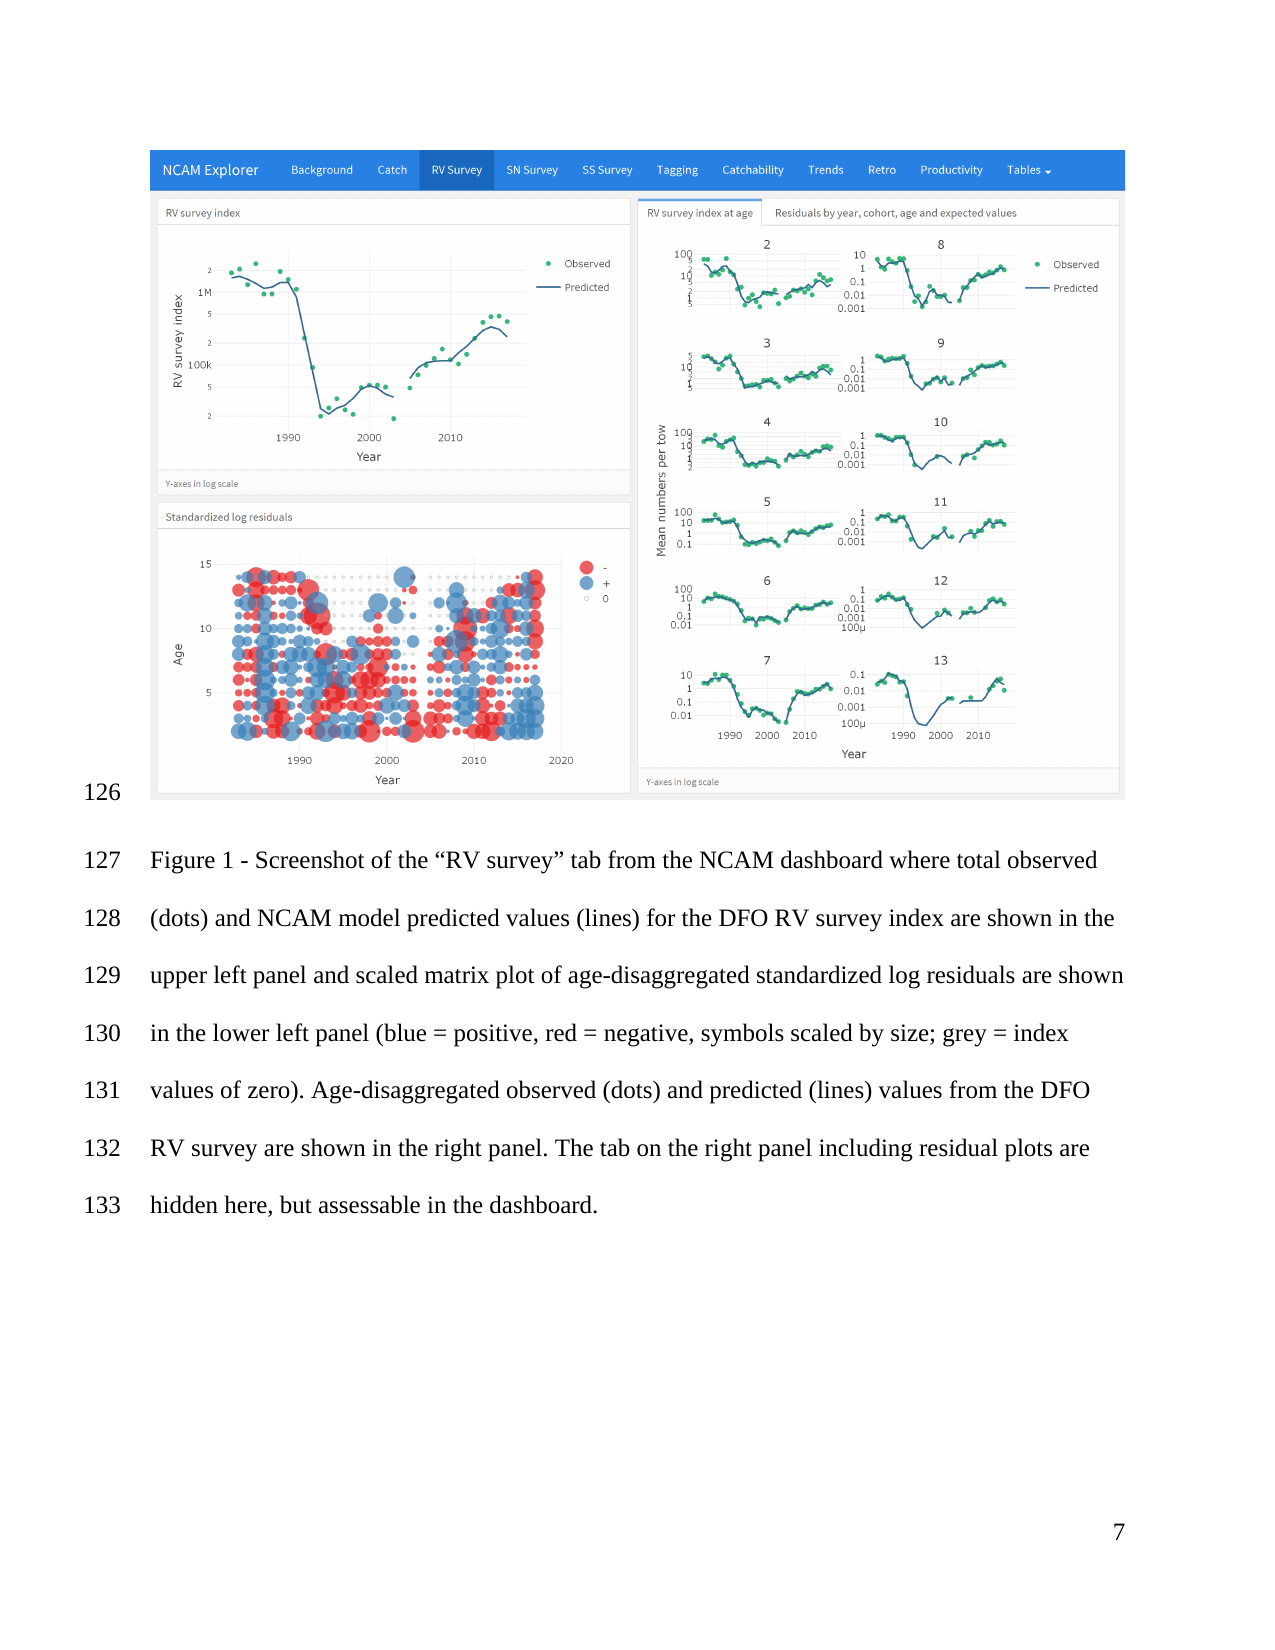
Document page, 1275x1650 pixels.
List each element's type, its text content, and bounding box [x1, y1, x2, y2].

picture [150, 150, 1125, 800]
text Figure 1 - Screenshot of the “RV survey” tab from the NCAM dashboard where total observed (dots) and NCAM model predicted values (lines) for the DFO RV survey index are shown in the upper left panel and scaled matrix plot of age-disaggregated standardized log residuals are shown in the lower left panel (blue = positive, red = negative, symbols scaled by size; grey = index values of zero). Age-disaggregated observed (dots) and predicted (lines) values from the DFO RV survey are shown in the right panel. The tab on the right panel including residual plots are hidden here, but assessable in the dashboard. [150, 845, 1125, 1219]
